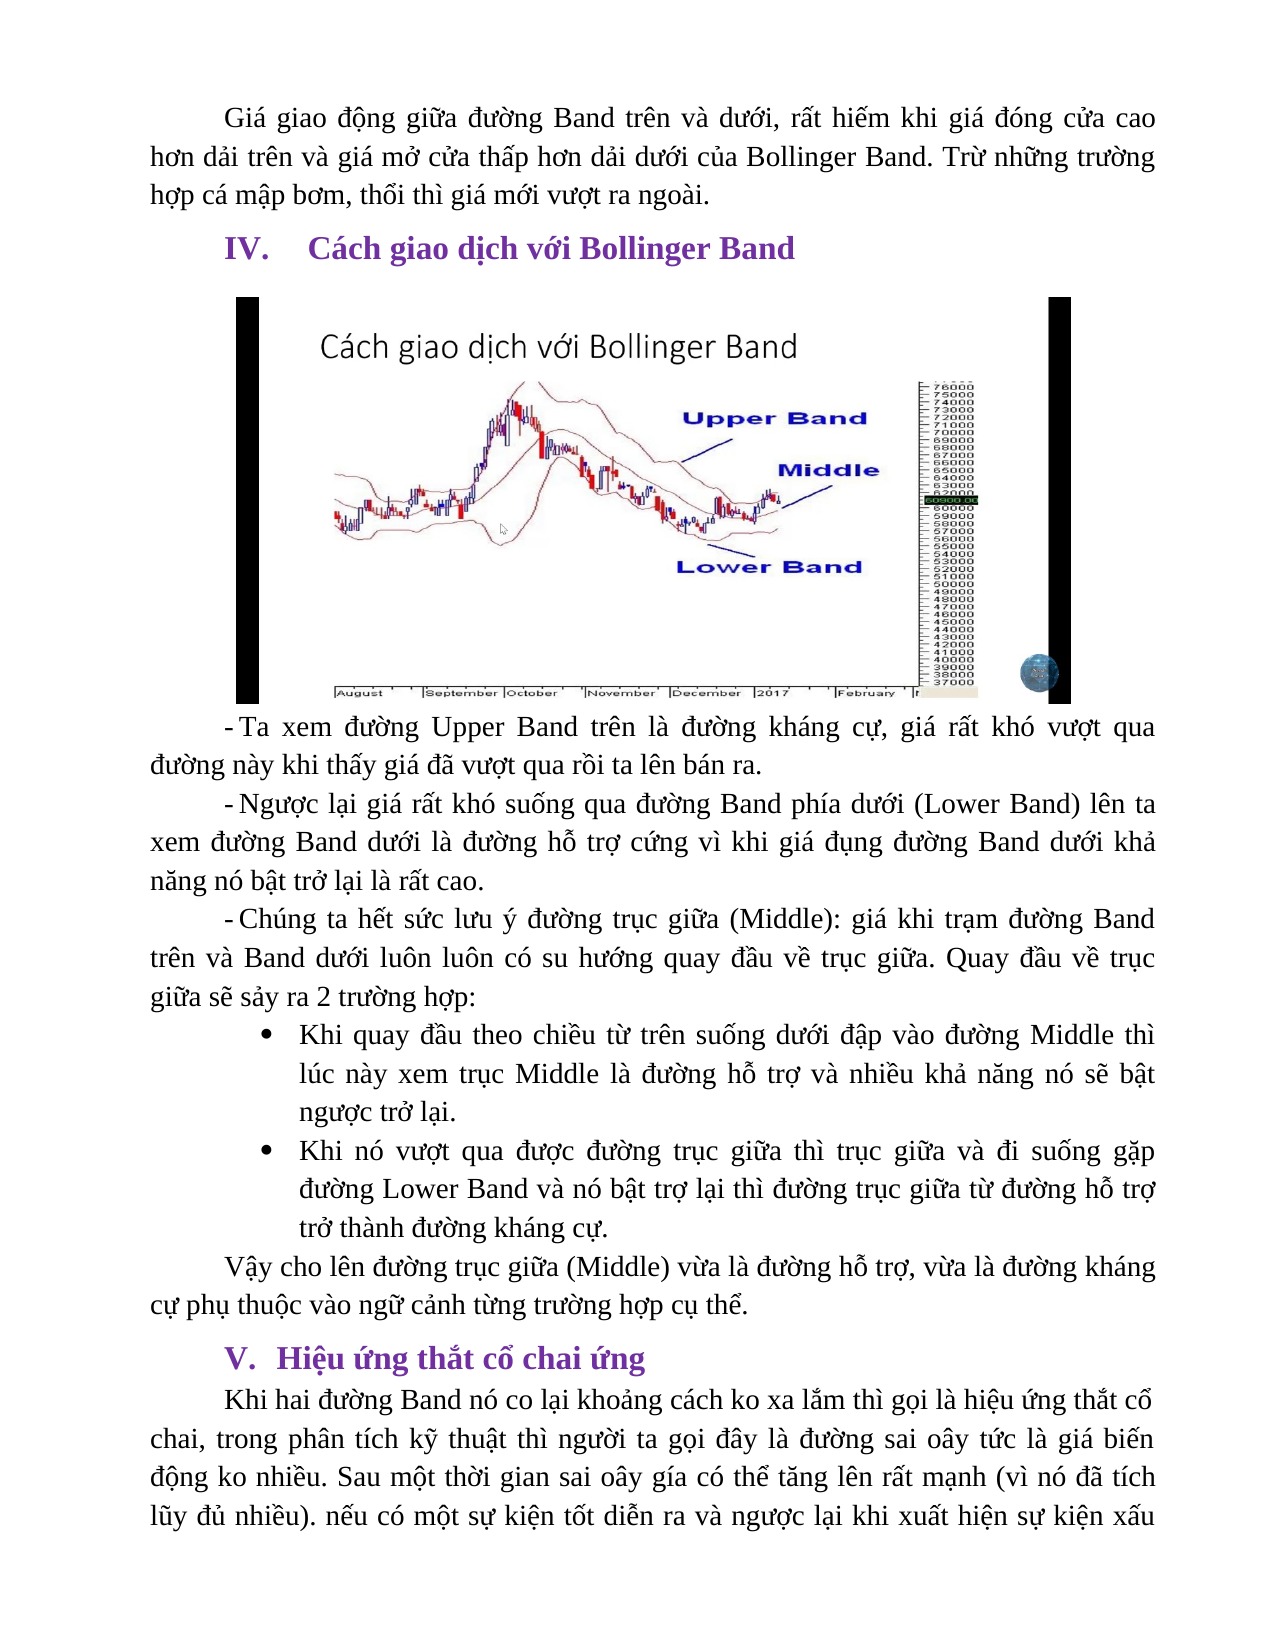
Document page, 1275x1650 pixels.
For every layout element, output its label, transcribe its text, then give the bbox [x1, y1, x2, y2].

list Giá giao động giữa đường Band trên và dưới, rất hiếm khi giá đóng cửa cao hơn dải trên và giá mở cửa thấp hơn dải dưới của Bollinger Band. Trừ những trường hợp cá mập bơm, thổi thì giá mới vượt ra ngoài. [150, 100, 1157, 211]
list Cách giao dịch với Bollinger Band [224, 228, 1157, 267]
list Khi quay đầu theo chiều từ trên suống dưới đập vào đường Middle thì lúc này xem trục Middle là đường hỗ trợ và nhiều khả năng nó sẽ bật ngược trở lại. [261, 1017, 1157, 1128]
list Ta xem đường Upper Band trên là đường kháng cự, giá rất khó vượt qua đường này khi thấy giá đã vượt qua rồi ta lên bán ra. [150, 709, 1157, 781]
list Hiệu ứng thắt cổ chai ứng [224, 1338, 1157, 1377]
list Ngược lại giá rất khó suống qua đường Band phía dưới (Lower Band) lên ta xem đường Band dưới là đường hỗ trợ cứng vì khi giá đụng đường Band dưới khả năng nó bật trở lại là rất cao. [150, 786, 1157, 897]
list Chúng ta hết sức lưu ý đường trục giữa (Middle): giá khi trạm đường Band trên và Band dưới luôn luôn có su hướng quay đầu về trục giữa. Quay đầu về trục giữa sẽ sảy ra 2 trường hợp: [150, 902, 1157, 1012]
picture [236, 297, 1071, 704]
list Khi nó vượt qua được đường trục giữa thì trục giữa và đi suống gặp đường Lower Band và nó bật trợ lại thì đường trục giữa từ đường hỗ trợ trở thành đường kháng cự. [261, 1133, 1157, 1244]
list Vậy cho lên đường trục giữa (Middle) vừa là đường hỗ trợ, vừa là đường kháng cự phụ thuộc vào ngữ cảnh từng trường hợp cụ thể. [150, 1249, 1157, 1321]
list Khi hai đường Band nó co lại khoảng cách ko xa lắm thì gọi là hiệu ứng thắt cổ [150, 1382, 1157, 1416]
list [150, 1421, 1157, 1531]
